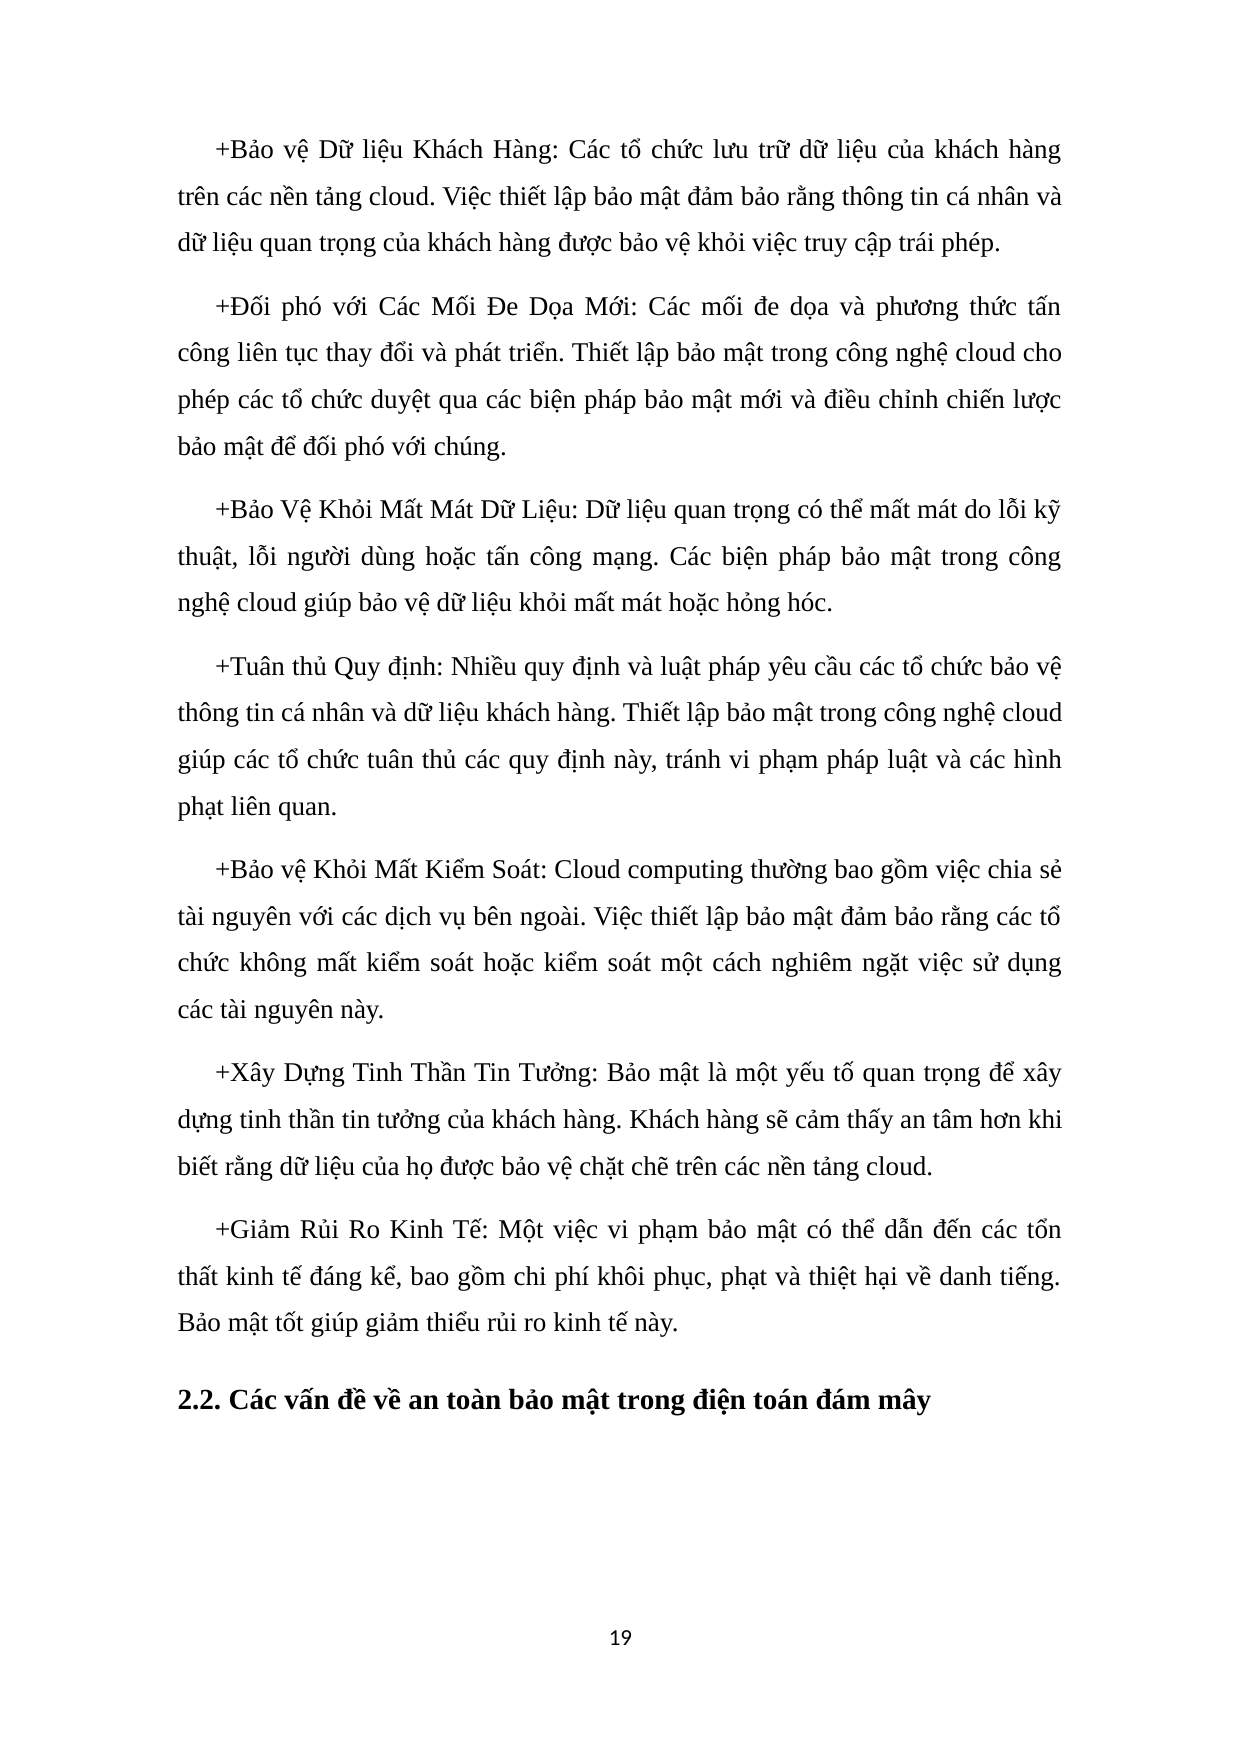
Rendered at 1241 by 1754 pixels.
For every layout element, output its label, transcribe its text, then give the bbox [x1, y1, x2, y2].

text +Giảm Rủi Ro Kinh Tế: Một việc vi phạm bảo mật có thể dẫn đến các tổn thất kinh tế đáng kể, bao gồm chi phí khôi phục, phạt và thiệt hại về danh tiếng. Bảo mật tốt giúp giảm thiểu rủi ro kinh tế này. [177, 1213, 1063, 1337]
text +Xây Dựng Tinh Thần Tin Tưởng: Bảo mật là một yếu tố quan trọng để xây dựng tinh thần tin tưởng của khách hàng. Khách hàng sẽ cảm thấy an tâm hơn khi biết rằng dữ liệu của họ được bảo vệ chặt chẽ trên các nền tảng cloud. [177, 1056, 1063, 1181]
text +Bảo Vệ Khỏi Mất Mát Dữ Liệu: Dữ liệu quan trọng có thể mất mát do lỗi kỹ thuật, lỗi người dùng hoặc tấn công mạng. Các biện pháp bảo mật trong công nghệ cloud giúp bảo vệ dữ liệu khỏi mất mát hoặc hỏng hóc. [177, 493, 1063, 617]
text +Tuân thủ Quy định: Nhiều quy định và luật pháp yêu cầu các tổ chức bảo vệ thông tin cá nhân và dữ liệu khách hàng. Thiết lập bảo mật trong công nghệ cloud giúp các tổ chức tuân thủ các quy định này, tránh vi phạm pháp luật và các hình phạt liên quan. [177, 649, 1063, 821]
text +Đối phó với Các Mối Đe Dọa Mới: Các mối đe dọa và phương thức tấn công liên tục thay đổi và phát triển. Thiết lập bảo mật trong công nghệ cloud cho phép các tổ chức duyệt qua các biện pháp bảo mật mới và điều chỉnh chiến lược bảo mật để đối phó với chúng. [177, 289, 1063, 461]
text +Bảo vệ Dữ liệu Khách Hàng: Các tổ chức lưu trữ dữ liệu của khách hàng trên các nền tảng cloud. Việc thiết lập bảo mật đảm bảo rằng thông tin cá nhân và dữ liệu quan trọng của khách hàng được bảo vệ khỏi việc truy cập trái phép. [177, 133, 1063, 257]
text +Bảo vệ Khỏi Mất Kiểm Soát: Cloud computing thường bao gồm việc chia sẻ tài nguyên với các dịch vụ bên ngoài. Việc thiết lập bảo mật đảm bảo rằng các tổ chức không mất kiểm soát hoặc kiểm soát một cách nghiêm ngặt việc sử dụng các tài nguyên này. [177, 853, 1063, 1024]
subtitle 2.2. Các vấn đề về an toàn bảo mật trong điện toán đám mây [177, 1382, 1063, 1416]
